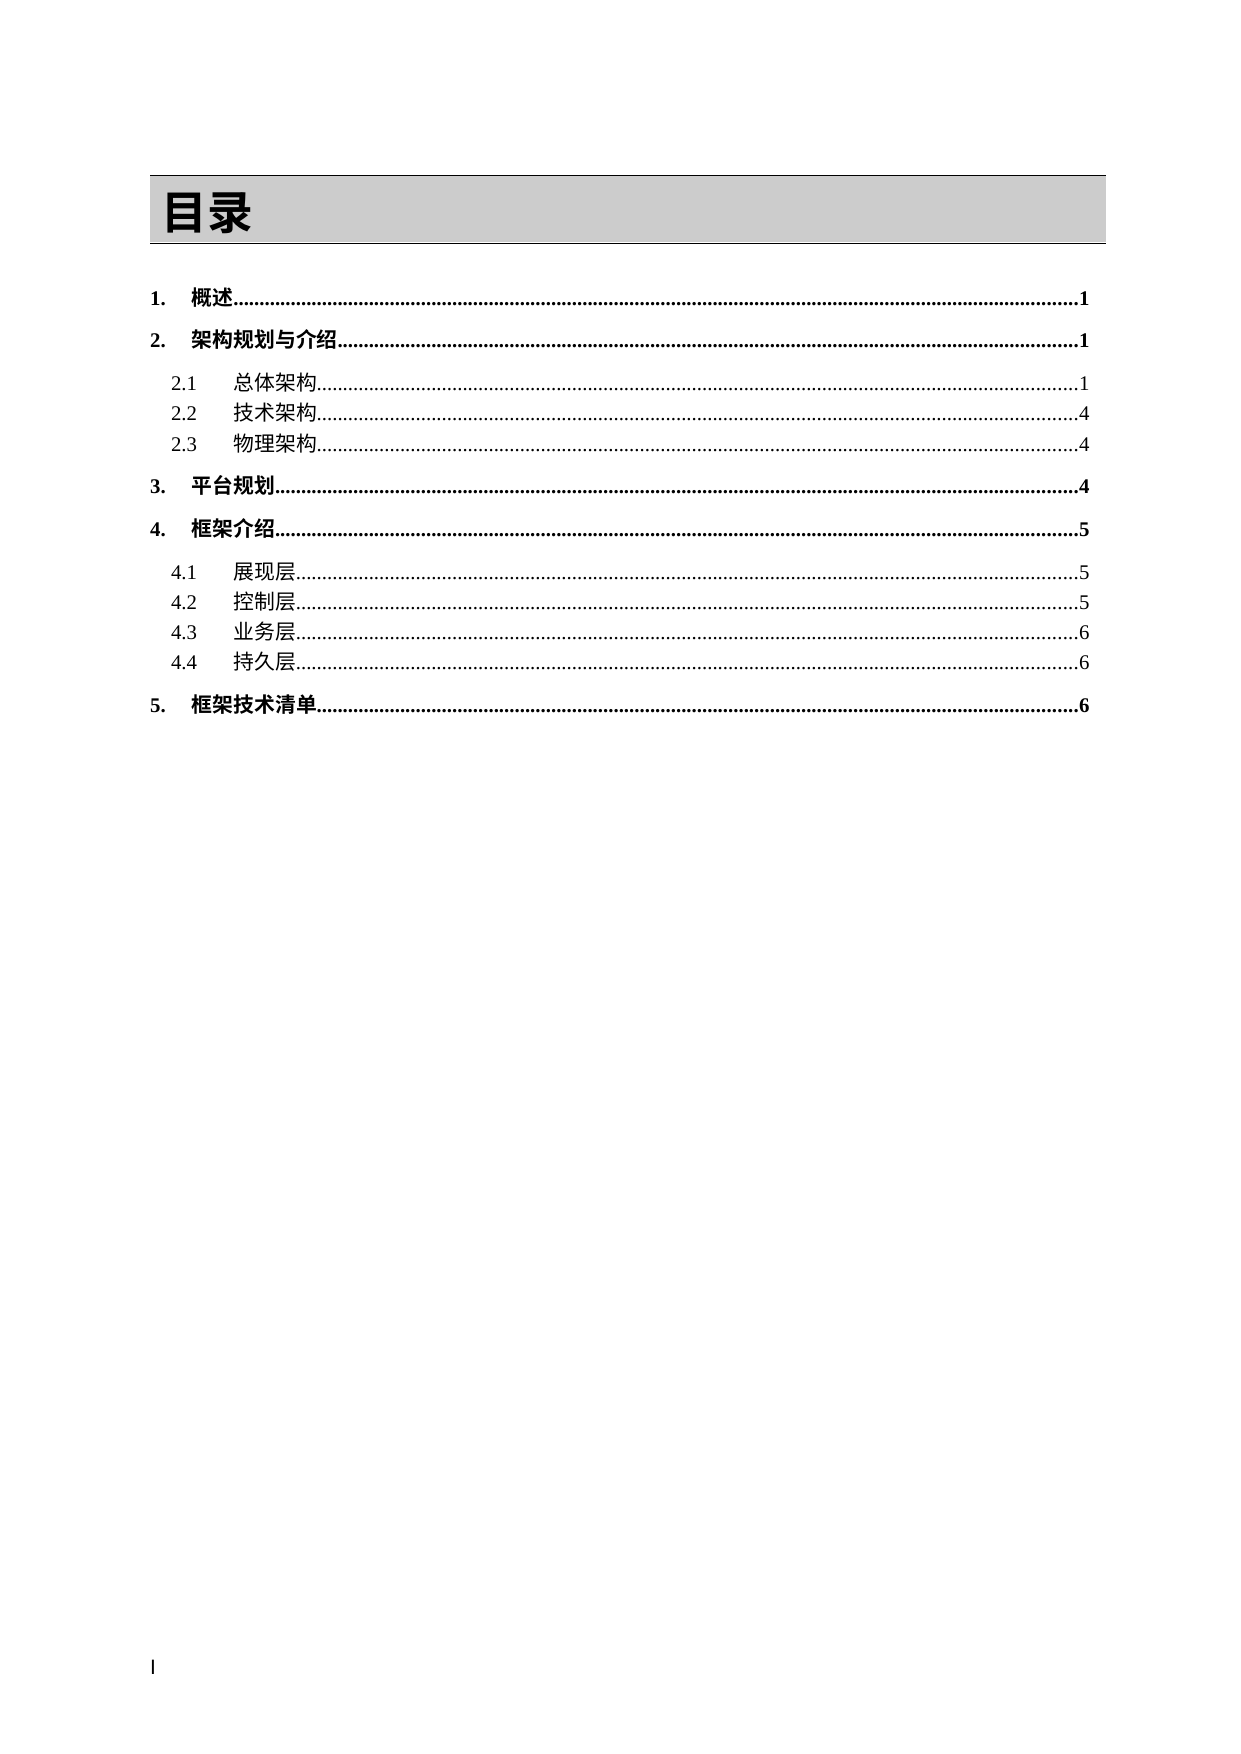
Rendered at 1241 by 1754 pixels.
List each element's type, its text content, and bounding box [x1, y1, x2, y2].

table_header 目录 [150, 176, 1106, 242]
text 2.3 物理架构 4 [171, 427, 1090, 457]
text 5. 框架技术清单 6 [150, 688, 1090, 718]
text 4.2 控制层 5 [171, 585, 1090, 615]
text 4.3 业务层 6 [171, 615, 1090, 646]
text 2.1 总体架构 1 [171, 366, 1090, 397]
text 4. 框架介绍 5 [150, 512, 1090, 542]
text 2.2 技术架构 4 [171, 397, 1090, 427]
text 4.4 持久层 6 [171, 646, 1090, 676]
text 4.1 展现层 5 [171, 555, 1090, 585]
text 1. 概述 1 [150, 281, 1090, 311]
text 2. 架构规划与介绍 1 [150, 324, 1090, 354]
text 3. 平台规划 4 [150, 469, 1090, 500]
